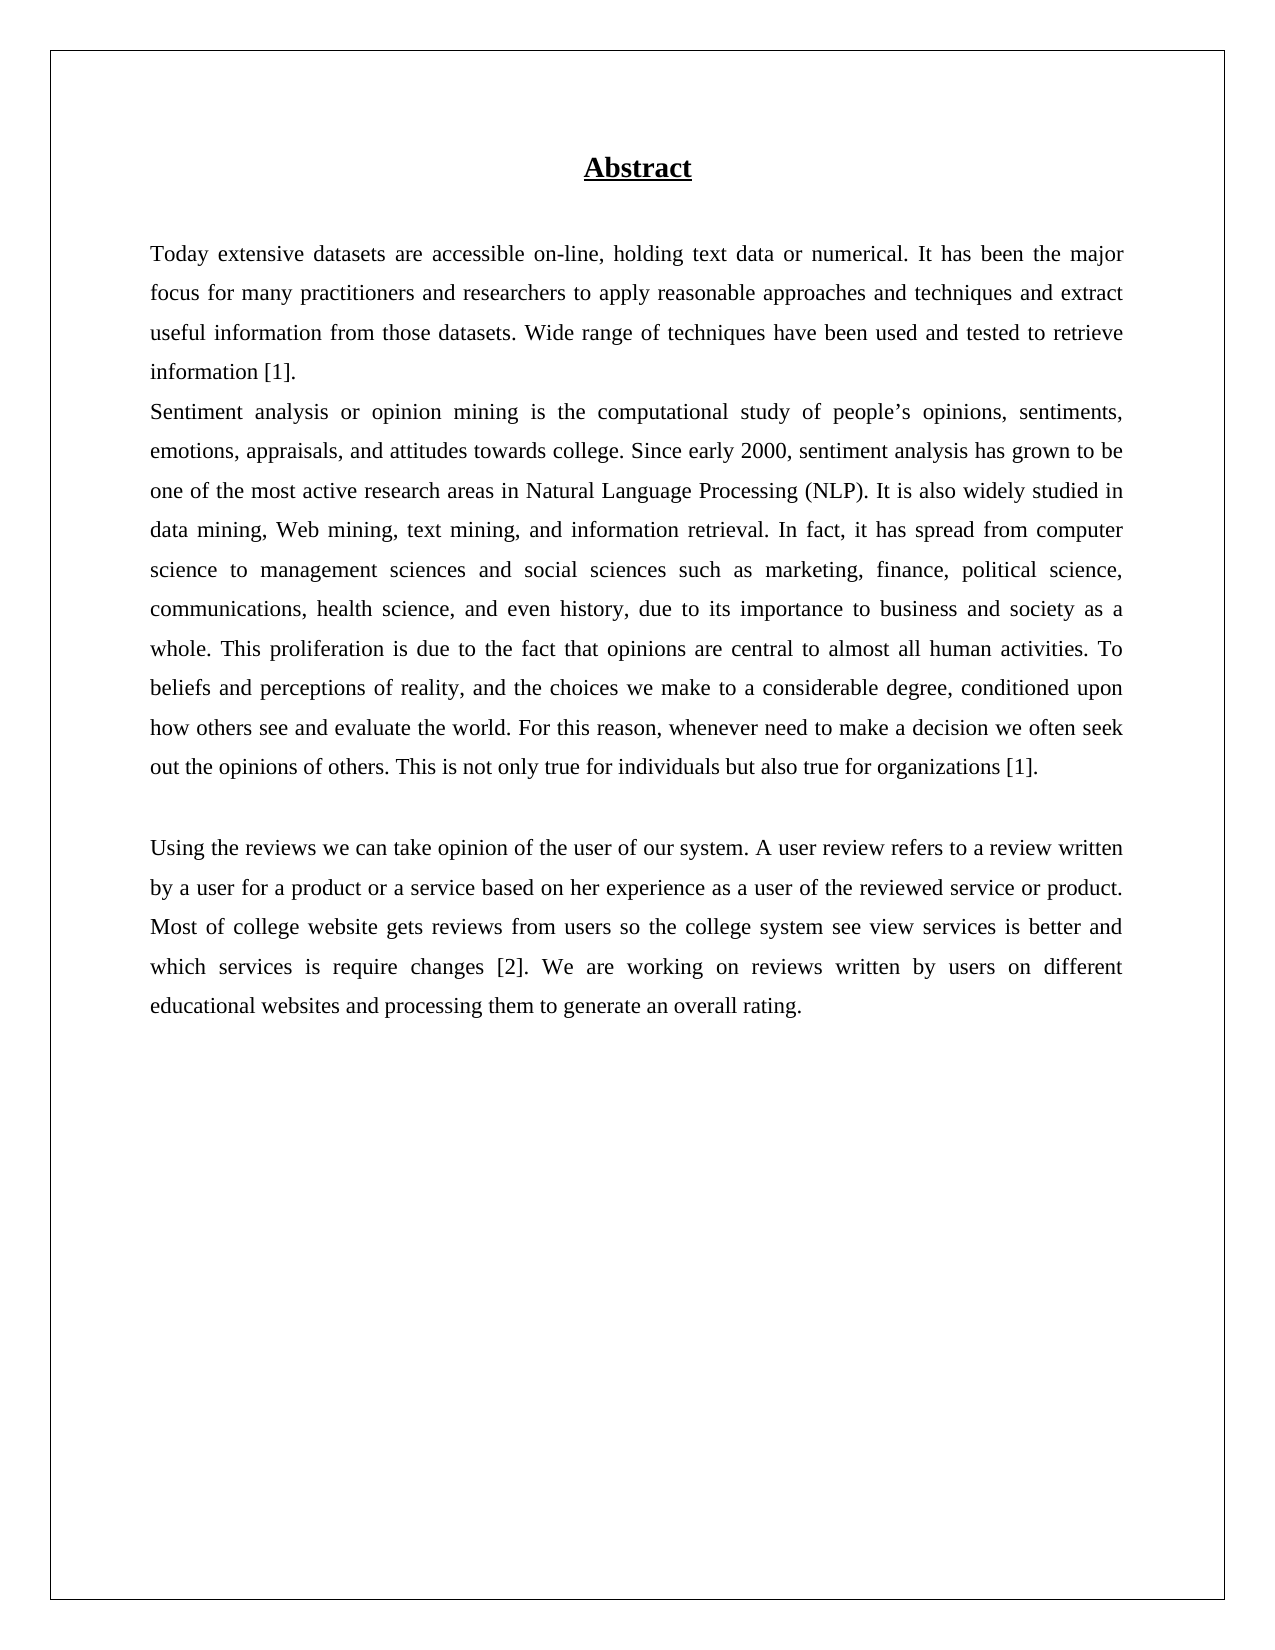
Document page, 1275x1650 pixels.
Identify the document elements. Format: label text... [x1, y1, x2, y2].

text Sentiment analysis or opinion mining is the computational study of people’s opinions, sentiments, emotions, appraisals, and attitudes towards college. Since early 2000, sentiment analysis has grown to be one of the most active research areas in Natural Language Processing (NLP). It is also widely studied in data mining, Web mining, text mining, and information retrieval. In fact, it has spread from computer science to management sciences and social sciences such as marketing, finance, political science, communications, health science, and even history, due to its importance to business and society as a whole. This proliferation is due to the fact that opinions are central to almost all human activities. To beliefs and perceptions of reality, and the choices we make to a considerable degree, conditioned upon how others see and evaluate the world. For this reason, whenever need to make a decision we often seek out the opinions of others. This is not only true for individuals but also true for organizations [1]. [150, 398, 1125, 779]
text Abstract [150, 150, 1125, 183]
text Using the reviews we can take opinion of the user of our system. A user review refers to a review written by a user for a product or a service based on her experience as a user of the reviewed service or product. Most of college website gets reviews from users so the college system see view services is better and which services is require changes [2]. We are working on reviews written by users on different educational websites and processing them to generate an overall rating. [150, 834, 1125, 1019]
text Today extensive datasets are accessible on-line, holding text data or numerical. It has been the major focus for many practitioners and researchers to apply reasonable approaches and techniques and extract useful information from those datasets. Wide range of techniques have been used and tested to retrieve information [1]. [150, 240, 1125, 384]
